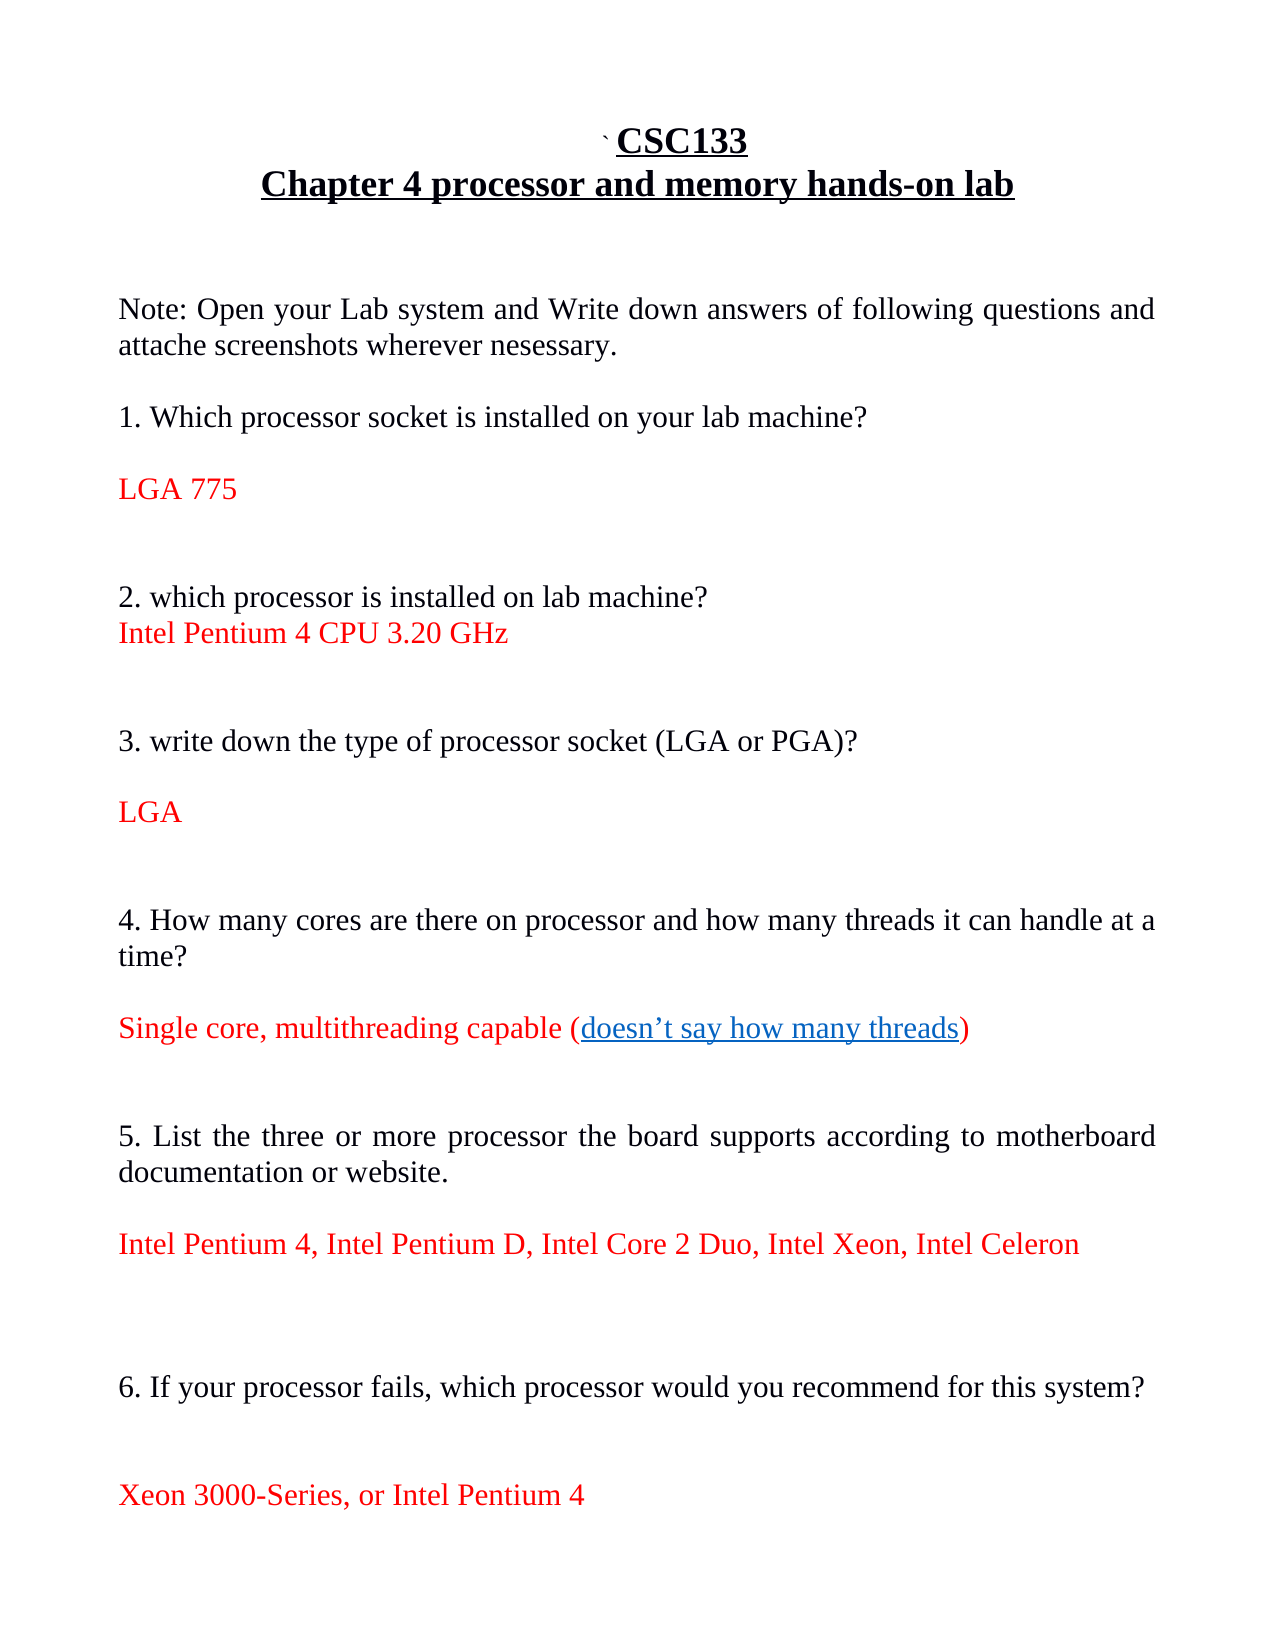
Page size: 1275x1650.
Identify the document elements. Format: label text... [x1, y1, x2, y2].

text 4. How many cores are there on processor and how many threads it can handle at a time? [118, 902, 1157, 973]
text Xeon 3000-Series, or Intel Pentium 4 [118, 1477, 1157, 1512]
text Single core, multithreading capable (doesn’t say how many threads) [118, 1009, 1157, 1045]
text 6. If your processor fails, which processor would you recommend for this system? [118, 1369, 1157, 1405]
text 3. write down the type of processor socket (LGA or PGA)? [118, 722, 1157, 758]
text Intel Pentium 4, Intel Pentium D, Intel Core 2 Duo, Intel Xeon, Intel Celeron [118, 1225, 1157, 1261]
text 1. Which processor socket is installed on your lab machine? [118, 398, 1157, 434]
text Note: Open your Lab system and Write down answers of following questions and attache screenshots wherever nesessary. [118, 291, 1157, 362]
text LGA 775 [118, 470, 1157, 506]
text 5. List the three or more processor the board supports according to motherboard documentation or website. [118, 1117, 1157, 1189]
text Chapter 4 processor and memory hands-on lab [118, 161, 1157, 204]
text LGA [118, 794, 1157, 830]
text 2. which processor is installed on lab machine? [118, 578, 1157, 614]
text Intel Pentium 4 CPU 3.20 GHz [118, 614, 1157, 650]
text ` CSC133 [118, 118, 1157, 161]
